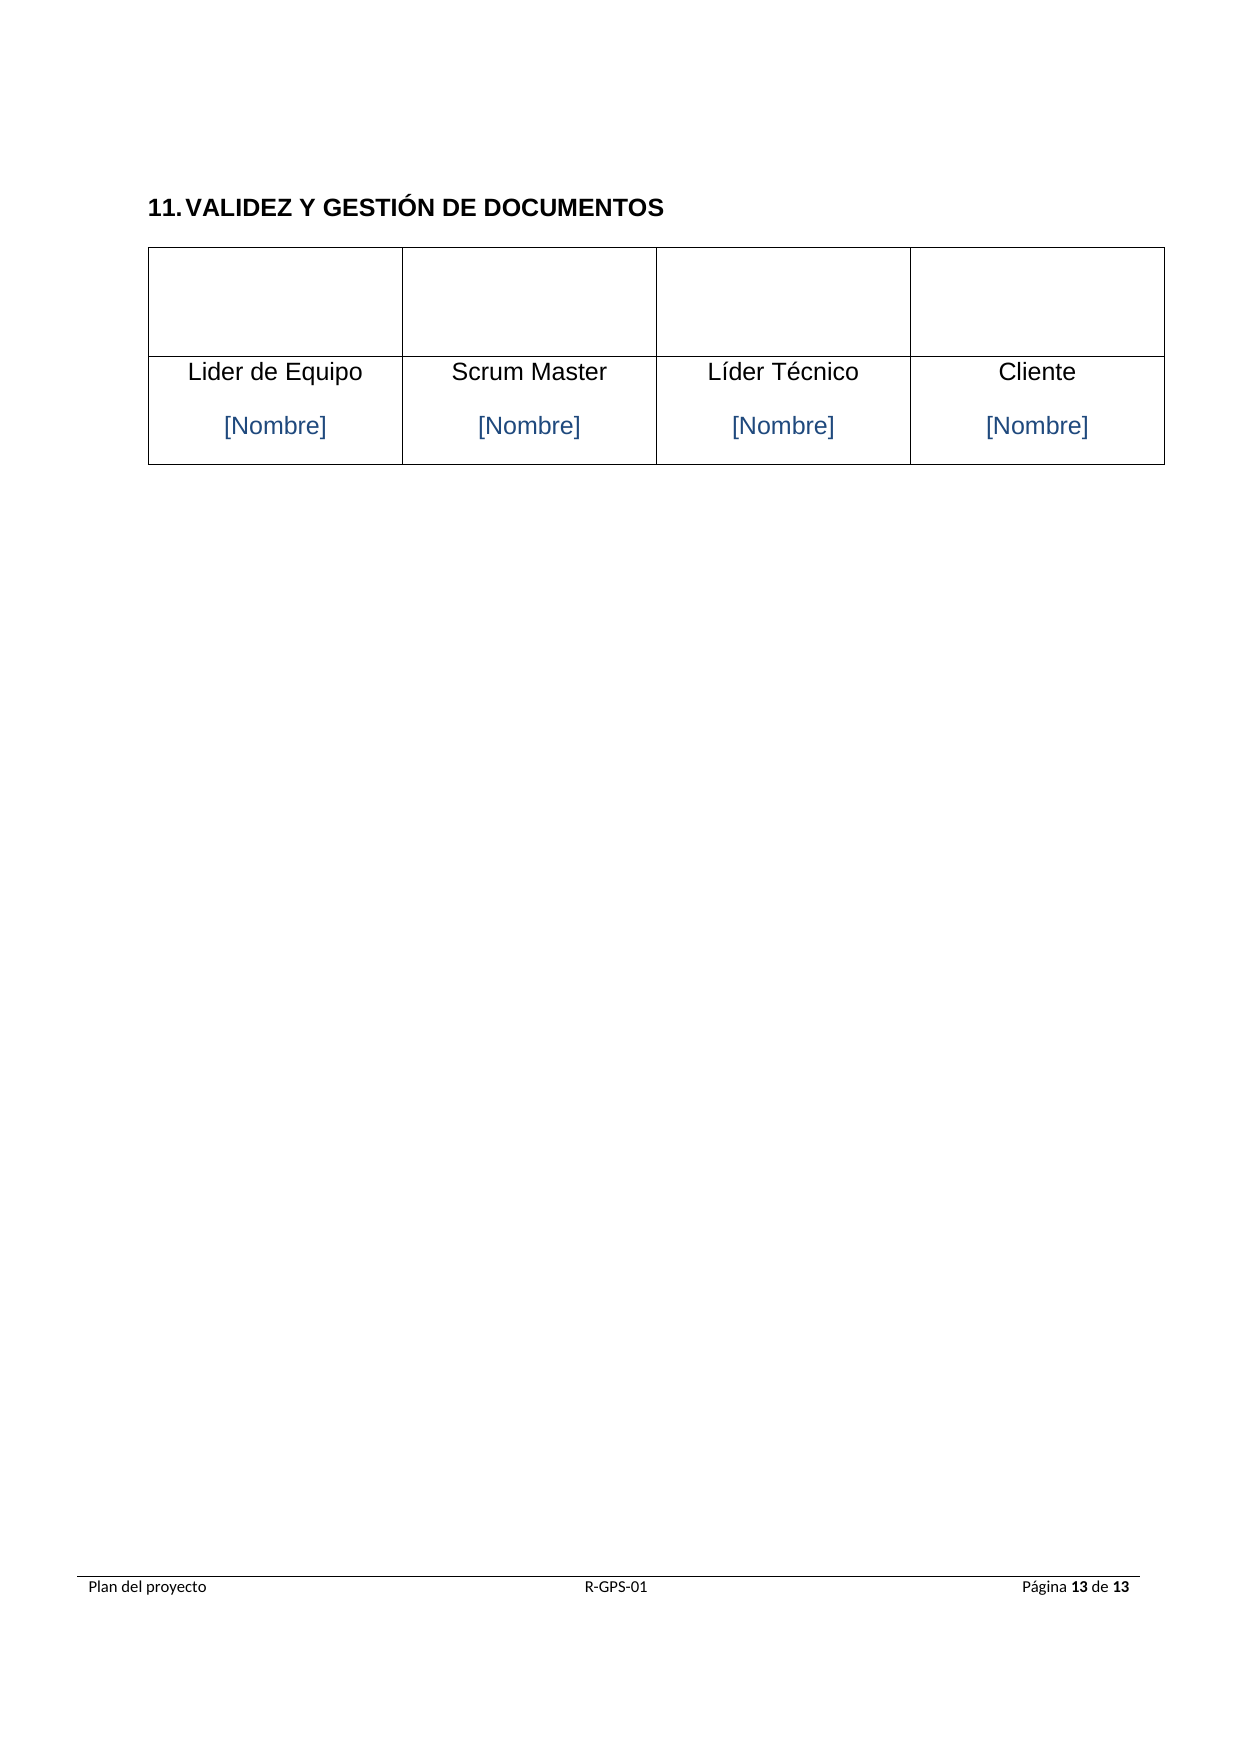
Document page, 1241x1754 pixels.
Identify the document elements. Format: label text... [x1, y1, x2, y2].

table_cell Líder Técnico [Nombre] [657, 357, 910, 464]
table_cell Cliente [Nombre] [911, 357, 1164, 464]
subtitle VALIDEZ Y GESTIÓN DE DOCUMENTOS [148, 193, 1137, 222]
table_header [657, 248, 910, 356]
table_header [149, 248, 402, 356]
table_cell Scrum Master [Nombre] [403, 357, 656, 464]
table_cell Lider de Equipo [Nombre] [149, 357, 402, 464]
table_header [403, 248, 656, 356]
table_header [911, 248, 1164, 356]
